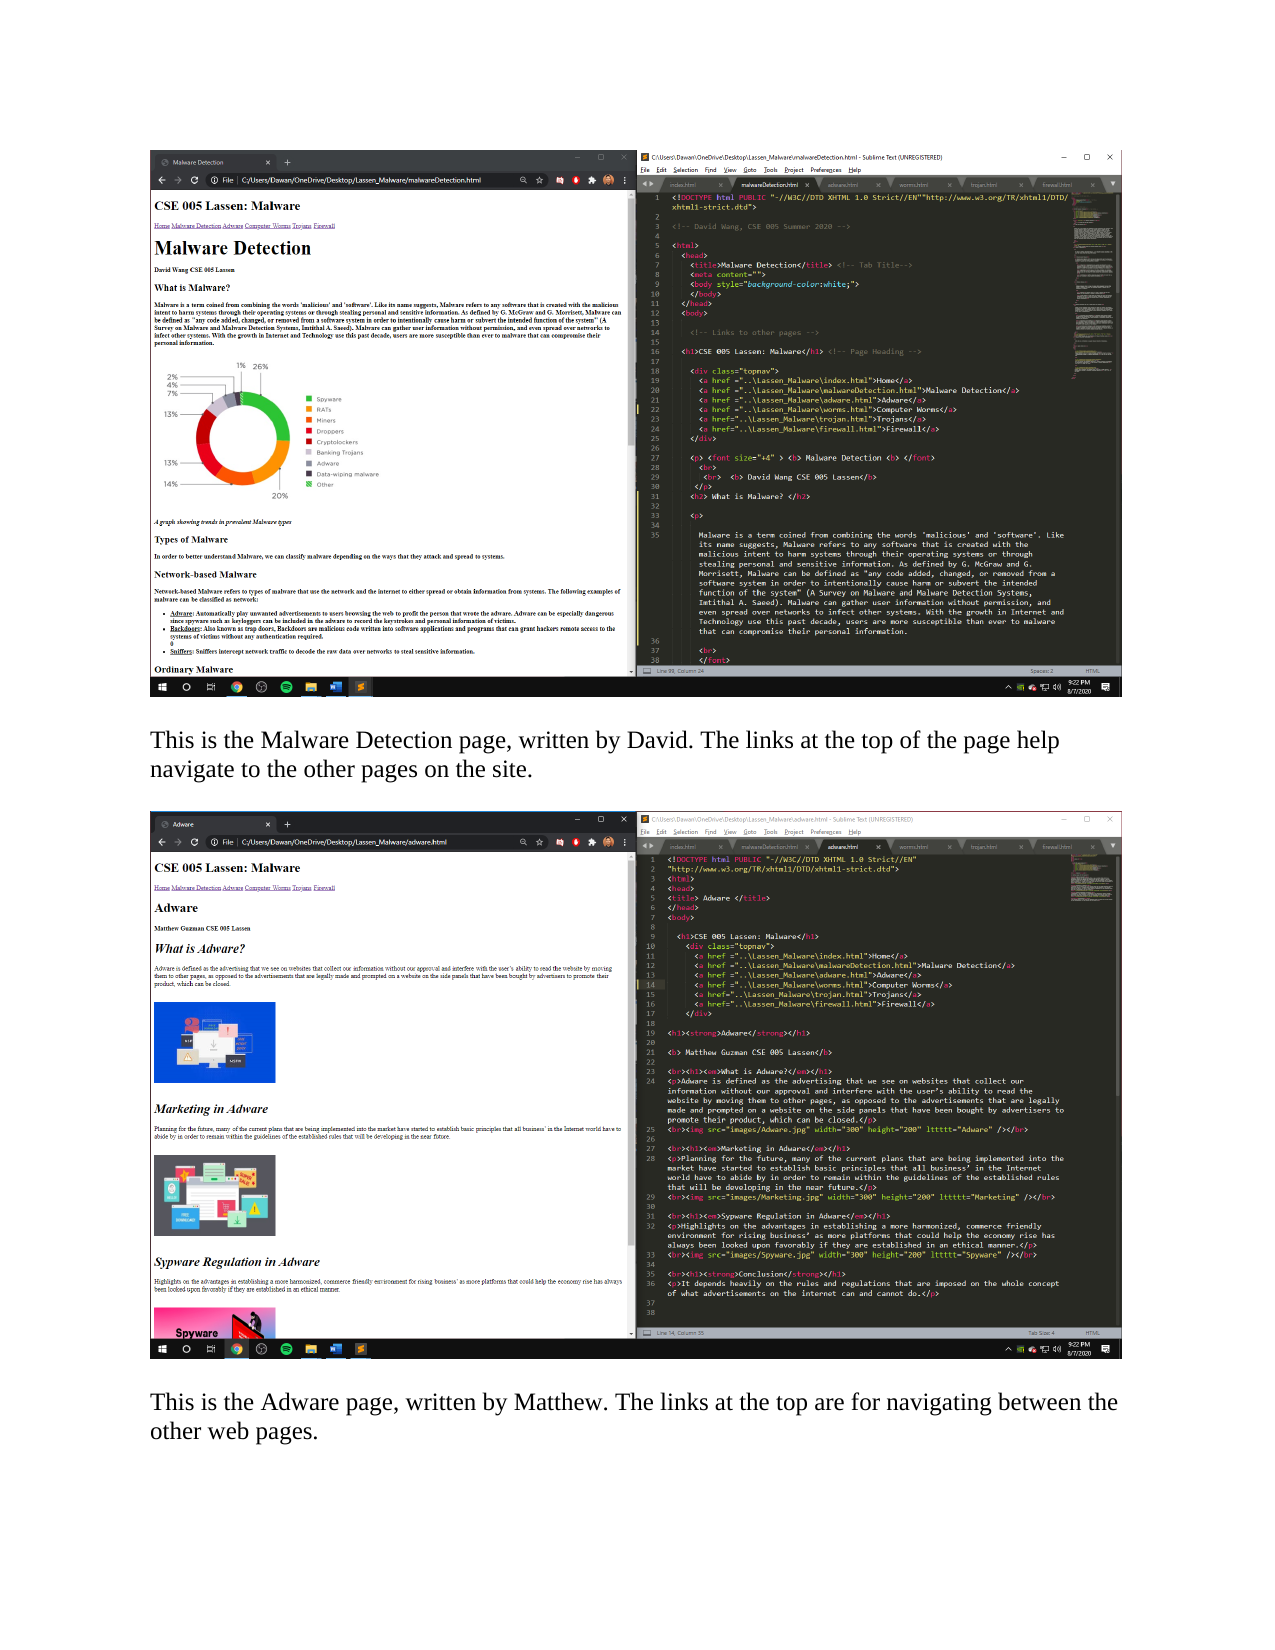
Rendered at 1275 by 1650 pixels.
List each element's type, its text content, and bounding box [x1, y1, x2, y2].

text This is the Malware Detection page, written by David. The links at the top of the page help navigate to the other pages on the site. [150, 726, 1125, 783]
picture [150, 150, 1122, 697]
text This is the Adware page, written by Matthew. The links at the top are for navigating between the other web pages. [150, 1387, 1125, 1445]
picture [150, 811, 1122, 1359]
